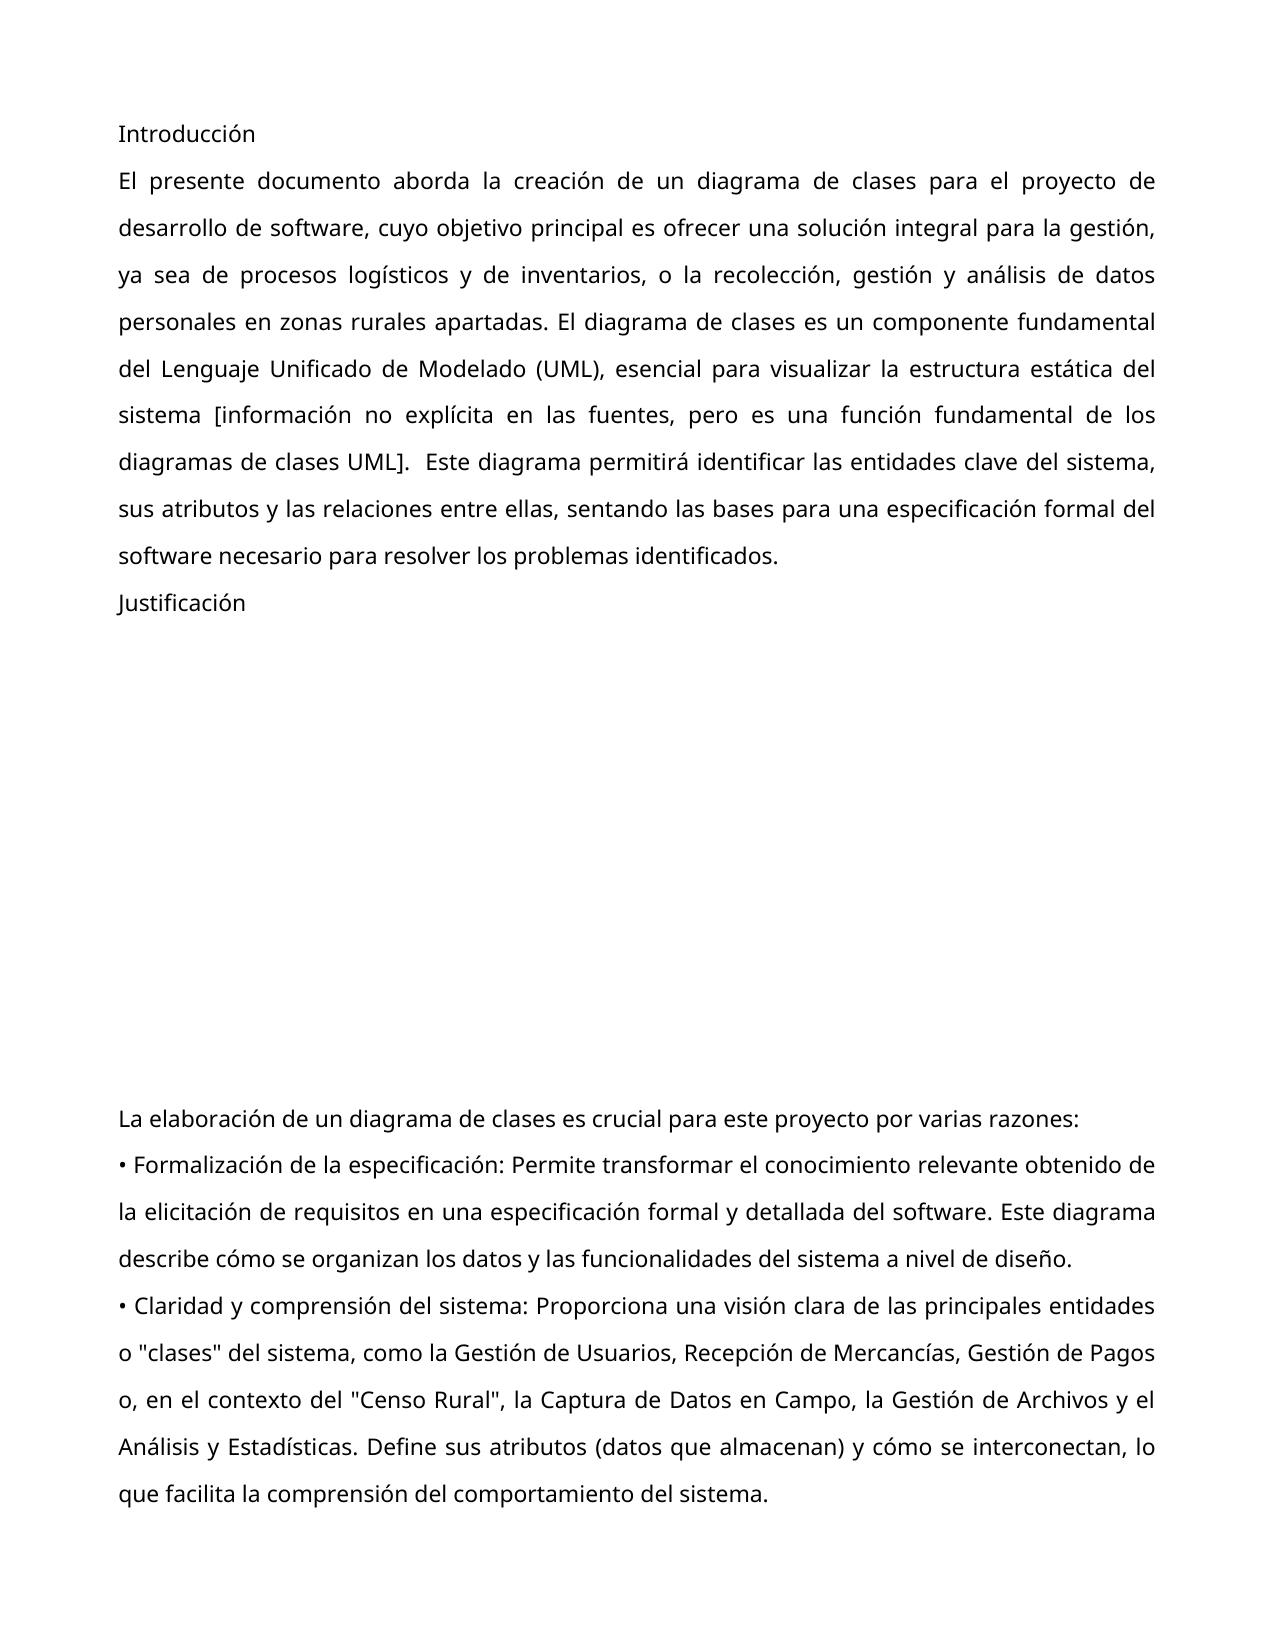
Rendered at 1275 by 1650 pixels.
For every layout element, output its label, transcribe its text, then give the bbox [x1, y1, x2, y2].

text Introducción [118, 118, 1157, 149]
text Justificación [118, 587, 1157, 618]
text La elaboración de un diagrama de clases es crucial para este proyecto por varias razones: [118, 1102, 1157, 1134]
text • Claridad y comprensión del sistema: Proporciona una visión clara de las principales entidades o "clases" del sistema, como la Gestión de Usuarios, Recepción de Mercancías, Gestión de Pagos o, en el contexto del "Censo Rural", la Captura de Datos en Campo, la Gestión de Archivos y el Análisis y Estadísticas. Define sus atributos (datos que almacenan) y cómo se interconectan, lo que facilita la comprensión del comportamiento del sistema. [118, 1290, 1157, 1509]
text • Formalización de la especificación: Permite transformar el conocimiento relevante obtenido de la elicitación de requisitos en una especificación formal y detallada del software. Este diagrama describe cómo se organizan los datos y las funcionalidades del sistema a nivel de diseño. [118, 1149, 1157, 1274]
text El presente documento aborda la creación de un diagrama de clases para el proyecto de desarrollo de software, cuyo objetivo principal es ofrecer una solución integral para la gestión, ya sea de procesos logísticos y de inventarios, o la recolección, gestión y análisis de datos personales en zonas rurales apartadas. El diagrama de clases es un componente fundamental del Lenguaje Unificado de Modelado (UML), esencial para visualizar la estructura estática del sistema [información no explícita en las fuentes, pero es una función fundamental de los diagramas de clases UML]. Este diagrama permitirá identificar las entidades clave del sistema, sus atributos y las relaciones entre ellas, sentando las bases para una especificación formal del software necesario para resolver los problemas identificados. [118, 165, 1157, 571]
